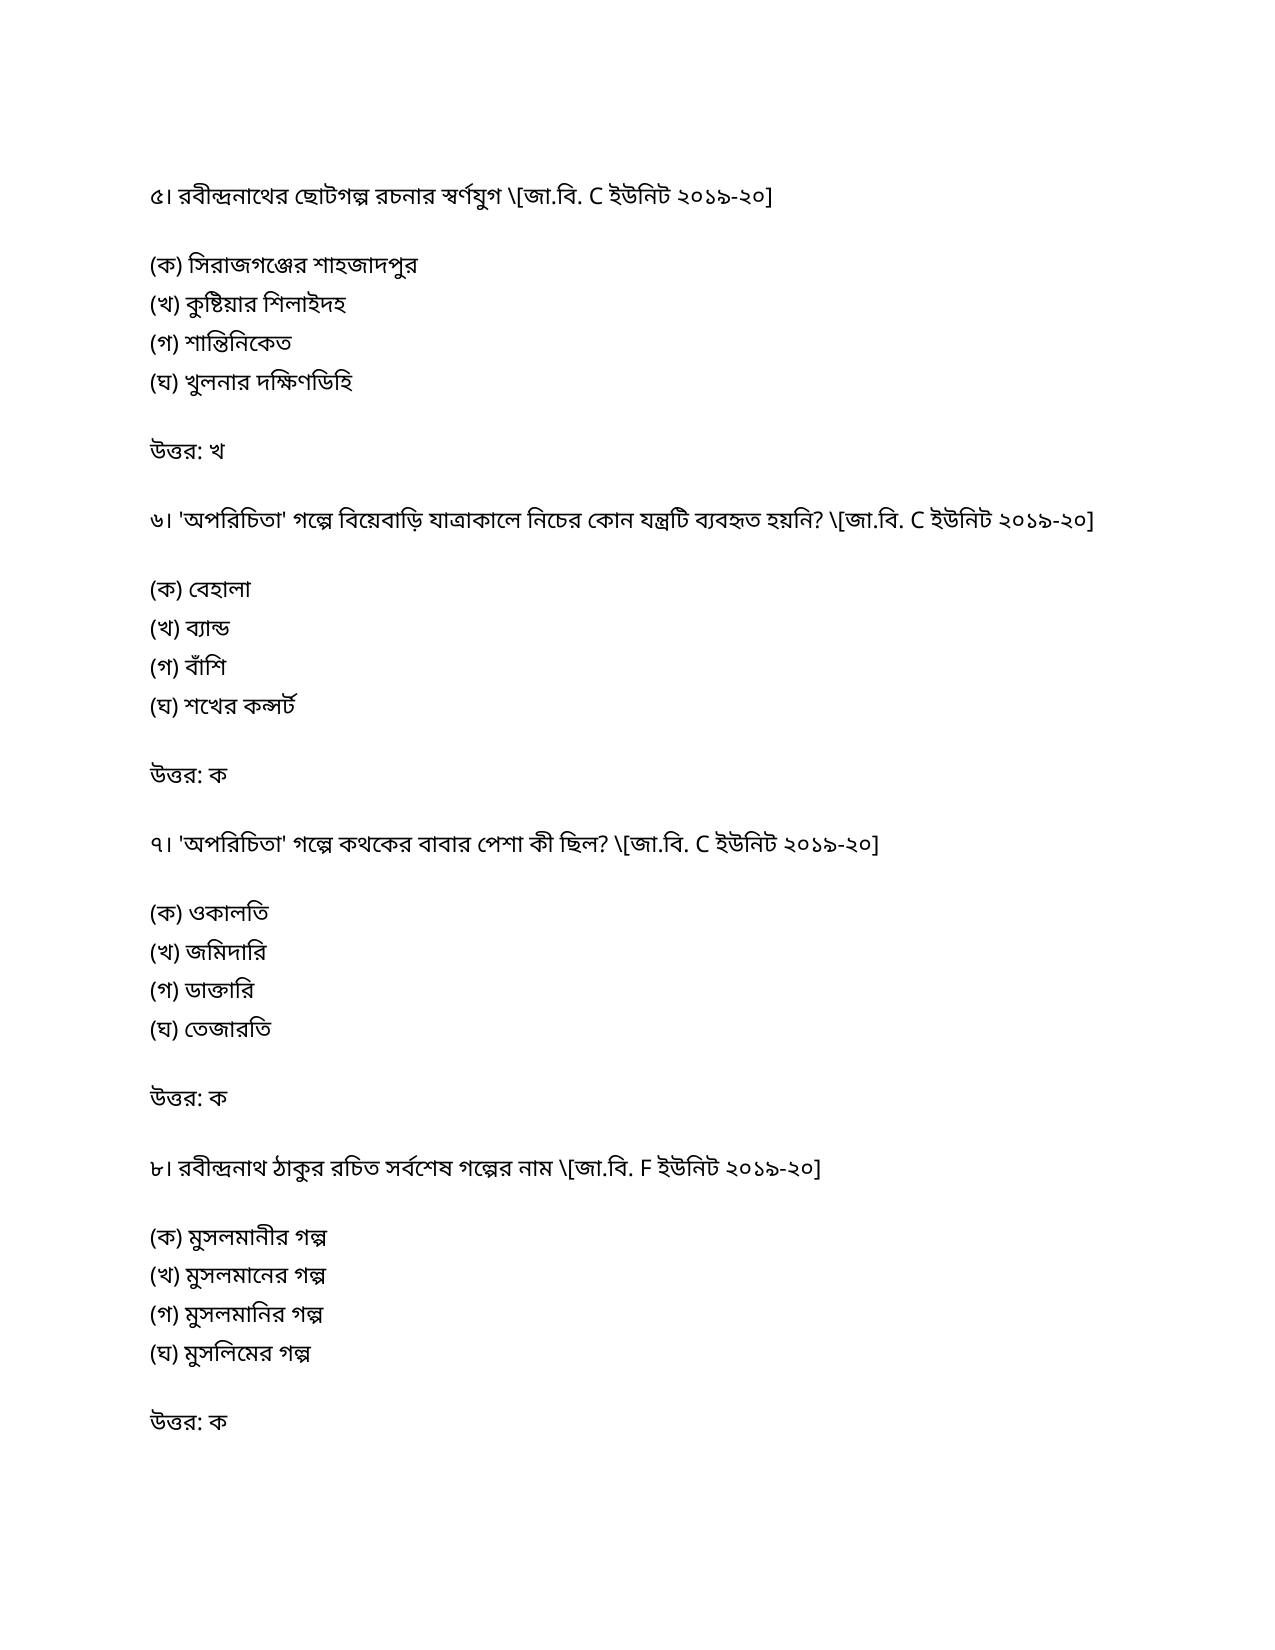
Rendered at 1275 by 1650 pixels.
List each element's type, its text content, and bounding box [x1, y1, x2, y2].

text (গ) ডাক্তারি [150, 974, 1125, 1008]
text (খ) কুষ্টিয়ার শিলাইদহ [150, 288, 1125, 322]
text (খ) জমিদারি [150, 936, 1125, 969]
text (ঘ) শখের কন্সর্ট [150, 689, 1125, 723]
text (খ) ব্যান্ড [150, 612, 1125, 646]
text (ঘ) মুসলিমের গল্প [150, 1337, 1125, 1371]
text (ক) সিরাজগঞ্জের শাহজাদপুর [150, 249, 1125, 283]
text ৬। 'অপরিচিতা' গল্পে বিয়েবাড়ি যাত্রাকালে নিচের কোন যন্ত্রটি ব্যবহৃত হয়নি? \[জা.বি. C ইউনিট ২০১৯-২০] [150, 504, 1125, 538]
text (ক) ওকালতি [150, 897, 1125, 931]
text (গ) মুসলমানির গল্প [150, 1298, 1125, 1332]
text (গ) বাঁশি [150, 651, 1125, 684]
text (ঘ) তেজারতি [150, 1013, 1125, 1047]
text ৭। 'অপরিচিতা' গল্পে কথকের বাবার পেশা কী ছিল? \[জা.বি. C ইউনিট ২০১৯-২০] [150, 828, 1125, 862]
text ৫। রবীন্দ্রনাথের ছোটগল্প রচনার স্বর্ণযুগ \[জা.বি. C ইউনিট ২০১৯-২০] [150, 180, 1125, 214]
text (ঘ) খুলনার দক্ষিণডিহি [150, 366, 1125, 400]
text উত্তর: ক [150, 1406, 1125, 1440]
text (খ) মুসলমানের গল্প [150, 1259, 1125, 1293]
text (ক) বেহালা [150, 573, 1125, 607]
text (গ) শান্তিনিকেত [150, 327, 1125, 361]
text উত্তর: খ [150, 435, 1125, 469]
text (ক) মুসলমানীর গল্প [150, 1221, 1125, 1254]
text উত্তর: ক [150, 759, 1125, 792]
text ৮। রবীন্দ্রনাথ ঠাকুর রচিত সর্বশেষ গল্পের নাম \[জা.বি. F ইউনিট ২০১৯-২০] [150, 1151, 1125, 1185]
text উত্তর: ক [150, 1082, 1125, 1116]
